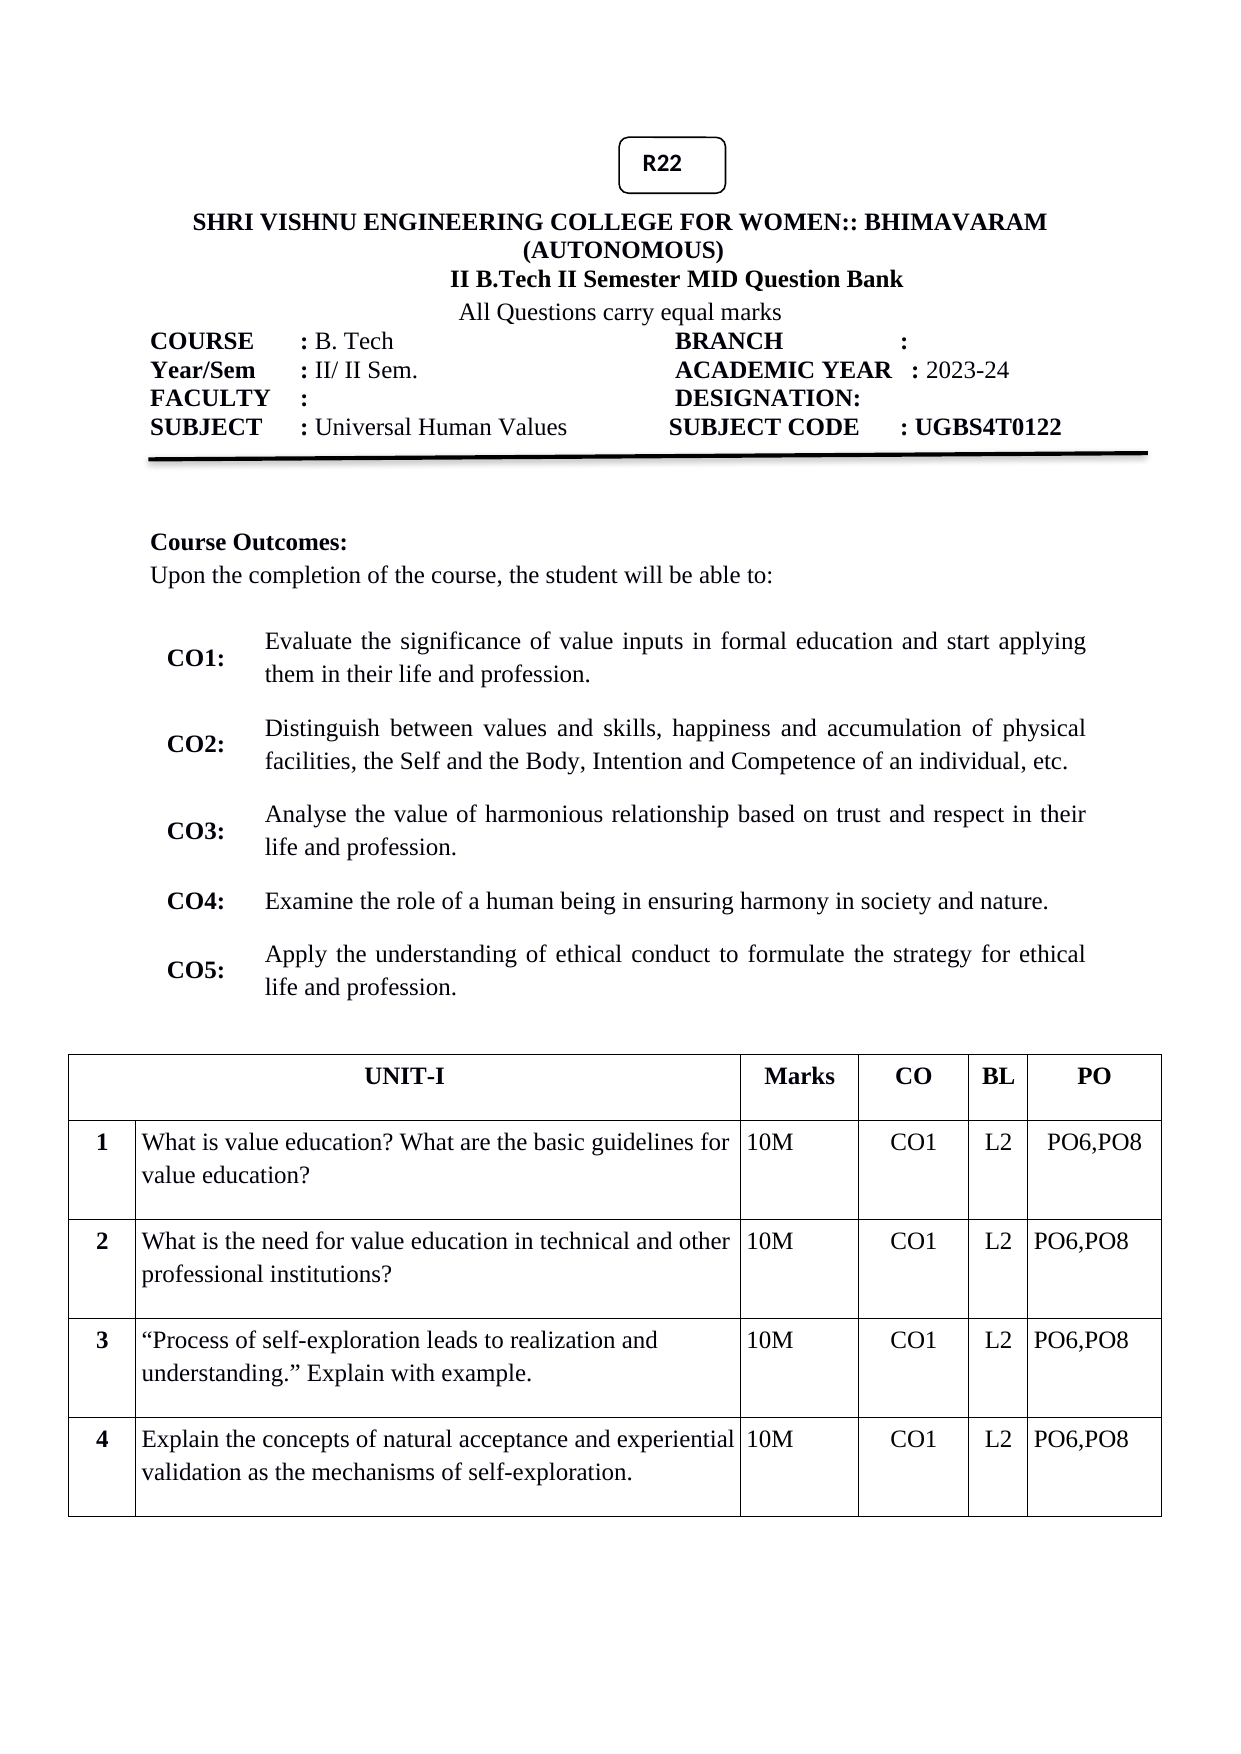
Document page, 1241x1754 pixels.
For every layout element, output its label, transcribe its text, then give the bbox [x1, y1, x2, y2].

table_cell CO3: [138, 799, 253, 886]
text COURSE : B. Tech BRANCH : [150, 326, 1090, 355]
table_cell Examine the role of a human being in ensuring harmony in society and nature. [253, 886, 1098, 939]
table_cell PO6,PO8 [1028, 1121, 1161, 1219]
table_cell L2 [969, 1121, 1027, 1219]
table_header CO1: [138, 626, 253, 713]
table_cell CO2: [138, 713, 253, 799]
table_cell 3 [69, 1319, 135, 1417]
table_cell What is the need for value education in technical and other professional institutions? [136, 1220, 740, 1318]
text SHRI VISHNU ENGINEERING COLLEGE FOR WOMEN:: BHIMAVARAM [150, 207, 1090, 236]
table_cell What is value education? What are the basic guidelines for value education? [136, 1121, 740, 1219]
table_header PO [1028, 1055, 1161, 1120]
table_cell PO6,PO8 [1028, 1220, 1161, 1318]
text FACULTY : DESIGNATION: [150, 383, 1090, 412]
table_cell L2 [969, 1319, 1027, 1417]
table_cell 4 [69, 1418, 135, 1516]
text (AUTONOMOUS) [150, 236, 1090, 264]
text Course Outcomes: [150, 527, 1090, 556]
table_cell CO4: [138, 886, 253, 939]
table_cell 1 [69, 1121, 135, 1219]
text Year/Sem : II/ II Sem. ACADEMIC YEAR : 2023-24 [150, 355, 1090, 383]
text Upon the completion of the course, the student will be able to: [150, 560, 1090, 589]
table_cell 10M [741, 1319, 858, 1417]
table_cell Apply the understanding of ethical conduct to formulate the strategy for ethical life and profession. [253, 939, 1098, 1026]
table_cell PO6,PO8 [1028, 1418, 1161, 1516]
table_cell 2 [69, 1220, 135, 1318]
table_cell L2 [969, 1220, 1027, 1318]
table_cell CO5: [138, 939, 253, 1026]
text All Questions carry equal marks [150, 297, 1090, 326]
table_cell Explain the concepts of natural acceptance and experiential validation as the mechanisms of self-exploration. [136, 1418, 740, 1516]
table_cell L2 [969, 1418, 1027, 1516]
table_header Marks [741, 1055, 858, 1120]
table_cell 10M [741, 1121, 858, 1219]
table_cell CO1 [859, 1220, 968, 1318]
table_cell “Process of self-exploration leads to realization and understanding.” Explain with example. [136, 1319, 740, 1417]
table_cell 10M [741, 1418, 858, 1516]
table_cell 10M [741, 1220, 858, 1318]
table_cell Analyse the value of harmonious relationship based on trust and respect in their life and profession. [253, 799, 1098, 886]
table_header Evaluate the significance of value inputs in formal education and start applying them in their life and profession. [253, 626, 1098, 713]
text II B.Tech II Semester MID Question Bank [375, 264, 1090, 293]
table_cell CO1 [859, 1121, 968, 1219]
table_header UNIT-I [69, 1055, 740, 1120]
table_cell CO1 [859, 1319, 968, 1417]
text SUBJECT : Universal Human Values SUBJECT CODE : UGBS4T0122 [150, 412, 1090, 441]
table_cell Distinguish between values and skills, happiness and accumulation of physical facilities, the Self and the Body, Intention and Competence of an individual, etc. [253, 713, 1098, 799]
table_cell PO6,PO8 [1028, 1319, 1161, 1417]
table_cell CO1 [859, 1418, 968, 1516]
table_header BL [969, 1055, 1027, 1120]
table_header CO [859, 1055, 968, 1120]
